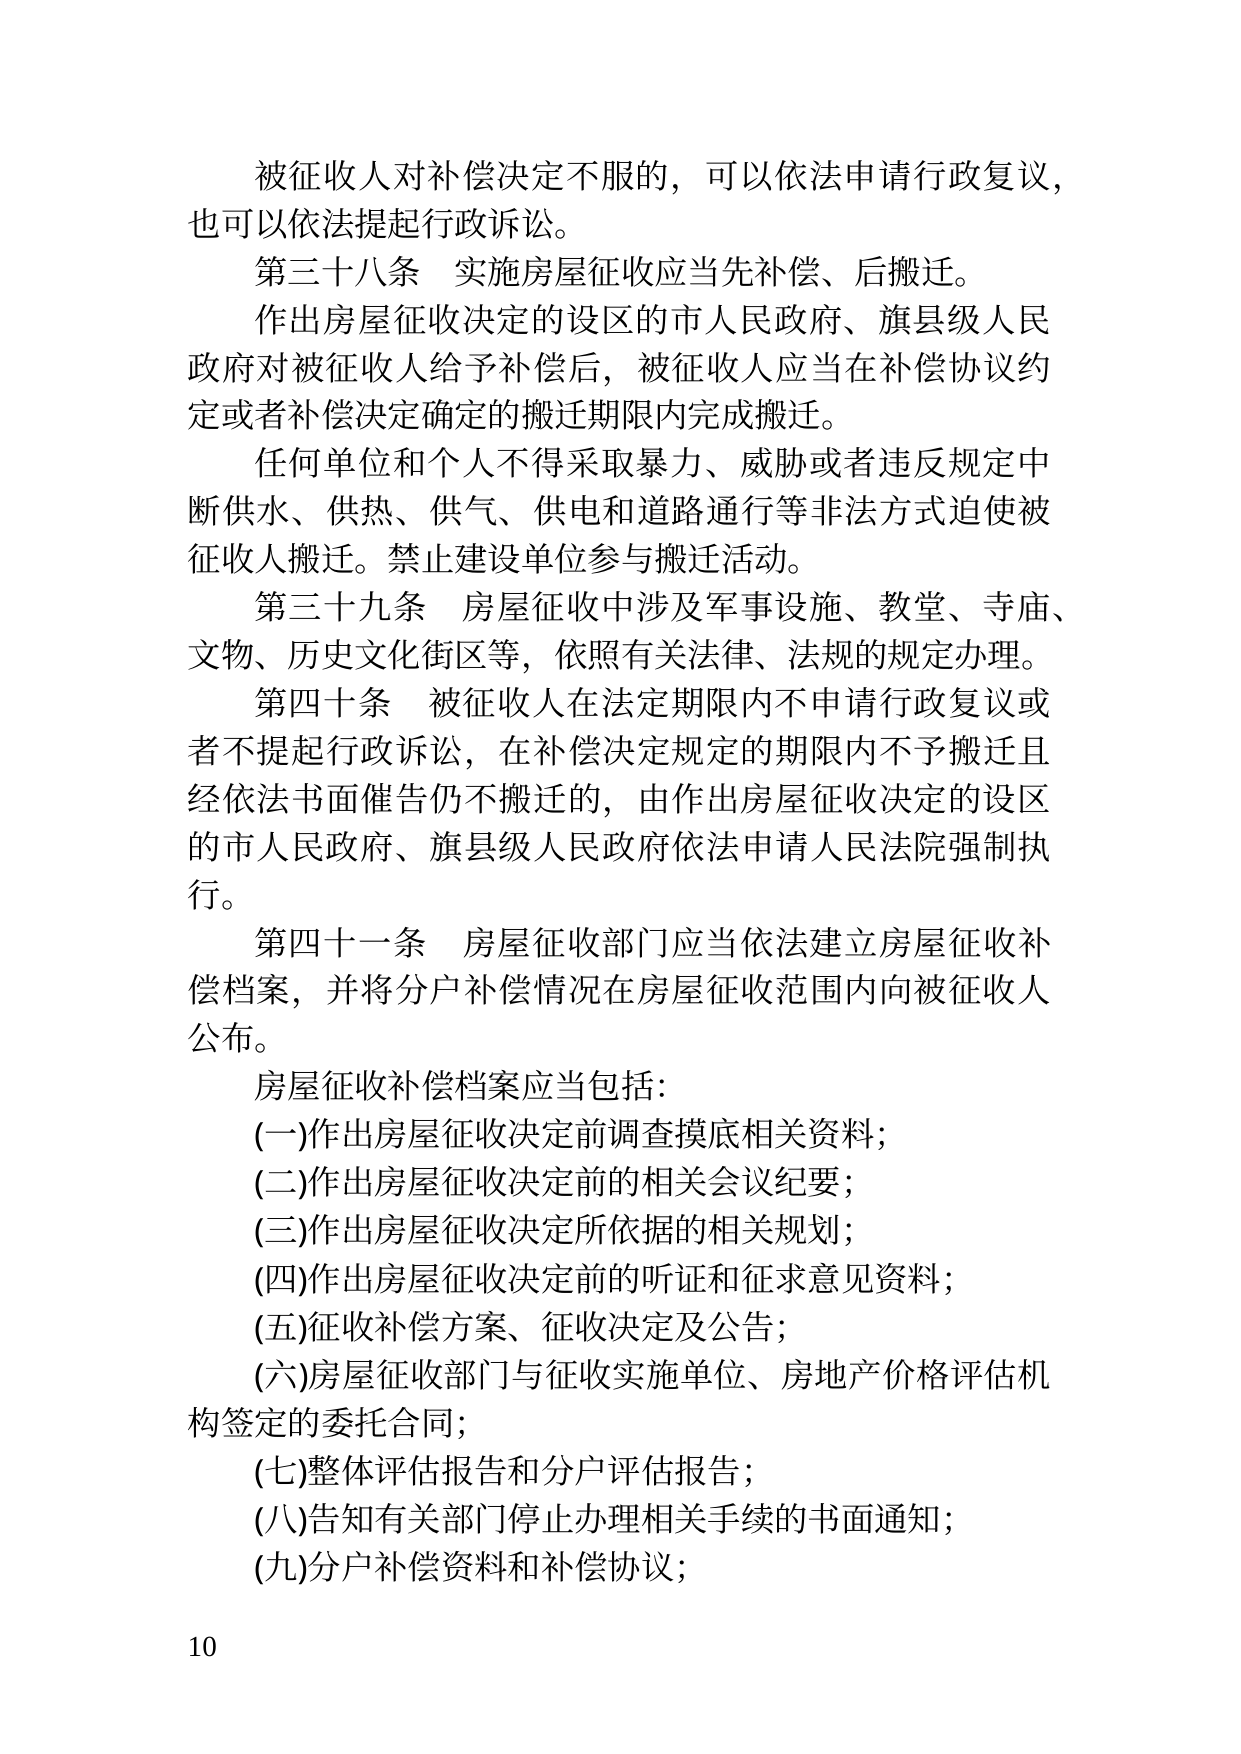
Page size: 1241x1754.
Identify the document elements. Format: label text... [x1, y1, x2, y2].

text 任何单位和个人不得采取暴力、威胁或者违反规定中断供水、供热、供气、供电和道路通行等非法方式迫使被征收人搬迁。禁止建设单位参与搬迁活动。 [187, 437, 1053, 581]
text 作出房屋征收决定的设区的市人民政府、旗县级人民政府对被征收人给予补偿后，被征收人应当在补偿协议约定或者补偿决定确定的搬迁期限内完成搬迁。 [187, 294, 1053, 437]
text (七)整体评估报告和分户评估报告； [187, 1445, 1053, 1493]
text (六)房屋征收部门与征收实施单位、房地产价格评估机构签定的委托合同； [187, 1349, 1053, 1445]
text (四)作出房屋征收决定前的听证和征求意见资料； [187, 1253, 1053, 1301]
text (九)分户补偿资料和补偿协议； [187, 1541, 1053, 1589]
text 第四十一条 房屋征收部门应当依法建立房屋征收补偿档案，并将分户补偿情况在房屋征收范围内向被征收人公布。 [187, 917, 1053, 1060]
text (八)告知有关部门停止办理相关手续的书面通知； [187, 1493, 1053, 1541]
text 第三十八条 实施房屋征收应当先补偿、后搬迁。 [187, 246, 1053, 294]
text (五)征收补偿方案、征收决定及公告； [187, 1301, 1053, 1349]
text 被征收人对补偿决定不服的，可以依法申请行政复议，也可以依法提起行政诉讼。 [187, 150, 1053, 246]
text 第三十九条 房屋征收中涉及军事设施、教堂、寺庙、文物、历史文化街区等，依照有关法律、法规的规定办理。 [187, 581, 1053, 677]
text (二)作出房屋征收决定前的相关会议纪要； [187, 1156, 1053, 1204]
text (三)作出房屋征收决定所依据的相关规划； [187, 1204, 1053, 1253]
text 第四十条 被征收人在法定期限内不申请行政复议或者不提起行政诉讼，在补偿决定规定的期限内不予搬迁且经依法书面催告仍不搬迁的，由作出房屋征收决定的设区的市人民政府、旗县级人民政府依法申请人民法院强制执行。 [187, 677, 1053, 917]
text (一)作出房屋征收决定前调查摸底相关资料； [187, 1108, 1053, 1156]
text 房屋征收补偿档案应当包括： [187, 1060, 1053, 1108]
